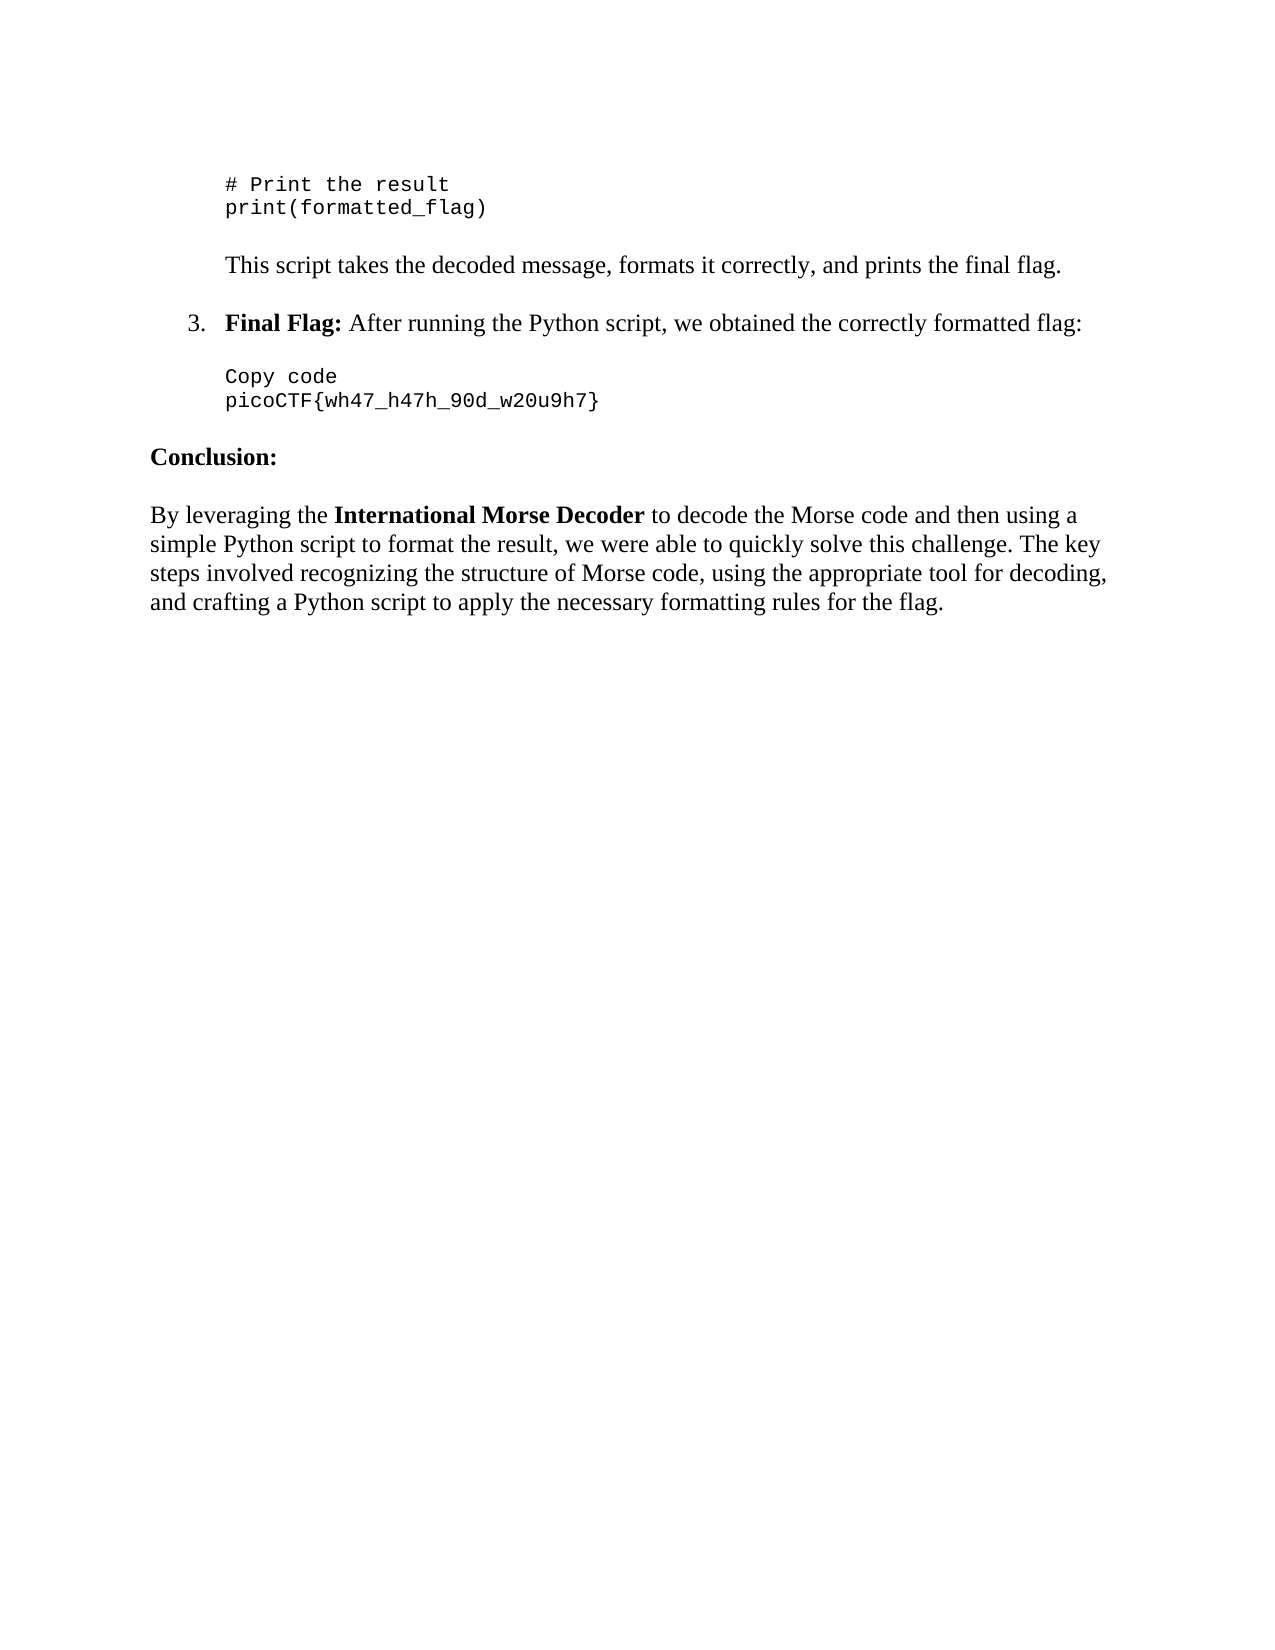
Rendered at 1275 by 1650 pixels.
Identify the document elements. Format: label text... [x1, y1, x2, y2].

text This script takes the decoded message, formats it correctly, and prints the final flag. [225, 250, 1125, 279]
text picoCTF{wh47_h47h_90d_w20u9h7} [225, 389, 1125, 413]
text Conclusion: [150, 442, 1125, 471]
text # Print the result [225, 174, 1125, 197]
text print(formatted_flag) [225, 197, 1125, 221]
text Copy code [225, 366, 1125, 389]
list Final Flag: After running the Python script, we obtained the correctly formatted flag: [187, 308, 1125, 337]
text By leveraging the International Morse Decoder to decode the Morse code and then using a simple Python script to format the result, we were able to quickly solve this challenge. The key steps involved recognizing the structure of Morse code, using the appropriate tool for decoding, and crafting a Python script to apply the necessary formatting rules for the flag. [150, 500, 1125, 615]
